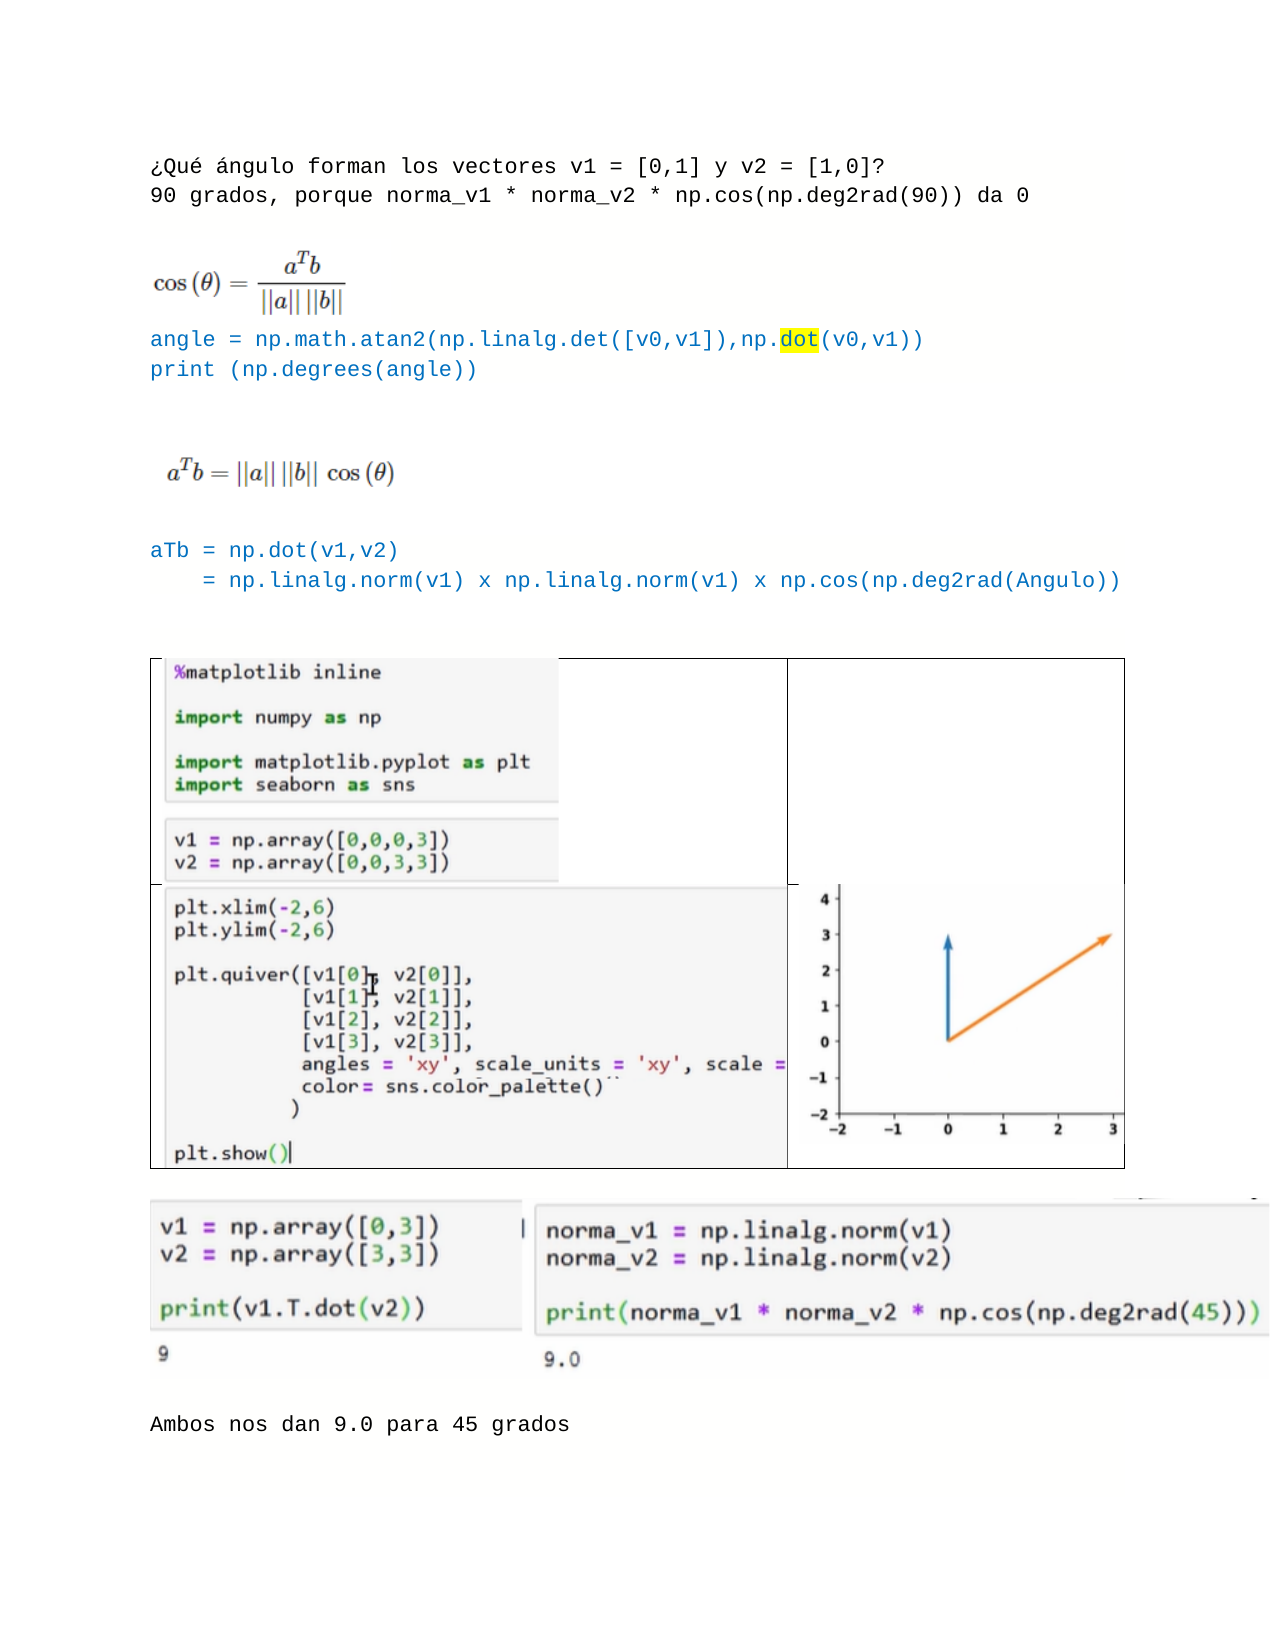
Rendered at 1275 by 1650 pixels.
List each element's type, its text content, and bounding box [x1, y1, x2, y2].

table_header [788, 659, 1124, 884]
picture [161, 658, 788, 1168]
picture [150, 441, 419, 501]
text print (np.degrees(angle)) [150, 353, 1125, 383]
text = np.linalg.norm(v1) x np.linalg.norm(v1) x np.cos(np.deg2rad(Angulo)) [150, 564, 1125, 594]
text angle = np.math.atan2(np.linalg.det([v0,v1]),np.dot(v0,v1)) [150, 323, 1125, 353]
table_cell [788, 885, 1124, 1168]
text ¿Qué ángulo forman los vectores v1 = [0,1] y v2 = [1,0]? [150, 150, 1125, 180]
text aTb = np.dot(v1,v2) [150, 535, 1125, 564]
picture [150, 239, 392, 324]
table_header [559, 659, 787, 884]
text 90 grados, porque norma_v1 * norma_v2 * np.cos(np.deg2rad(90)) da 0 [150, 180, 1125, 209]
picture [150, 1198, 1270, 1379]
text Ambos nos dan 9.0 para 45 grados [150, 1408, 1125, 1438]
table_cell [151, 885, 161, 1168]
picture [798, 884, 1125, 1144]
table_header [151, 659, 161, 884]
